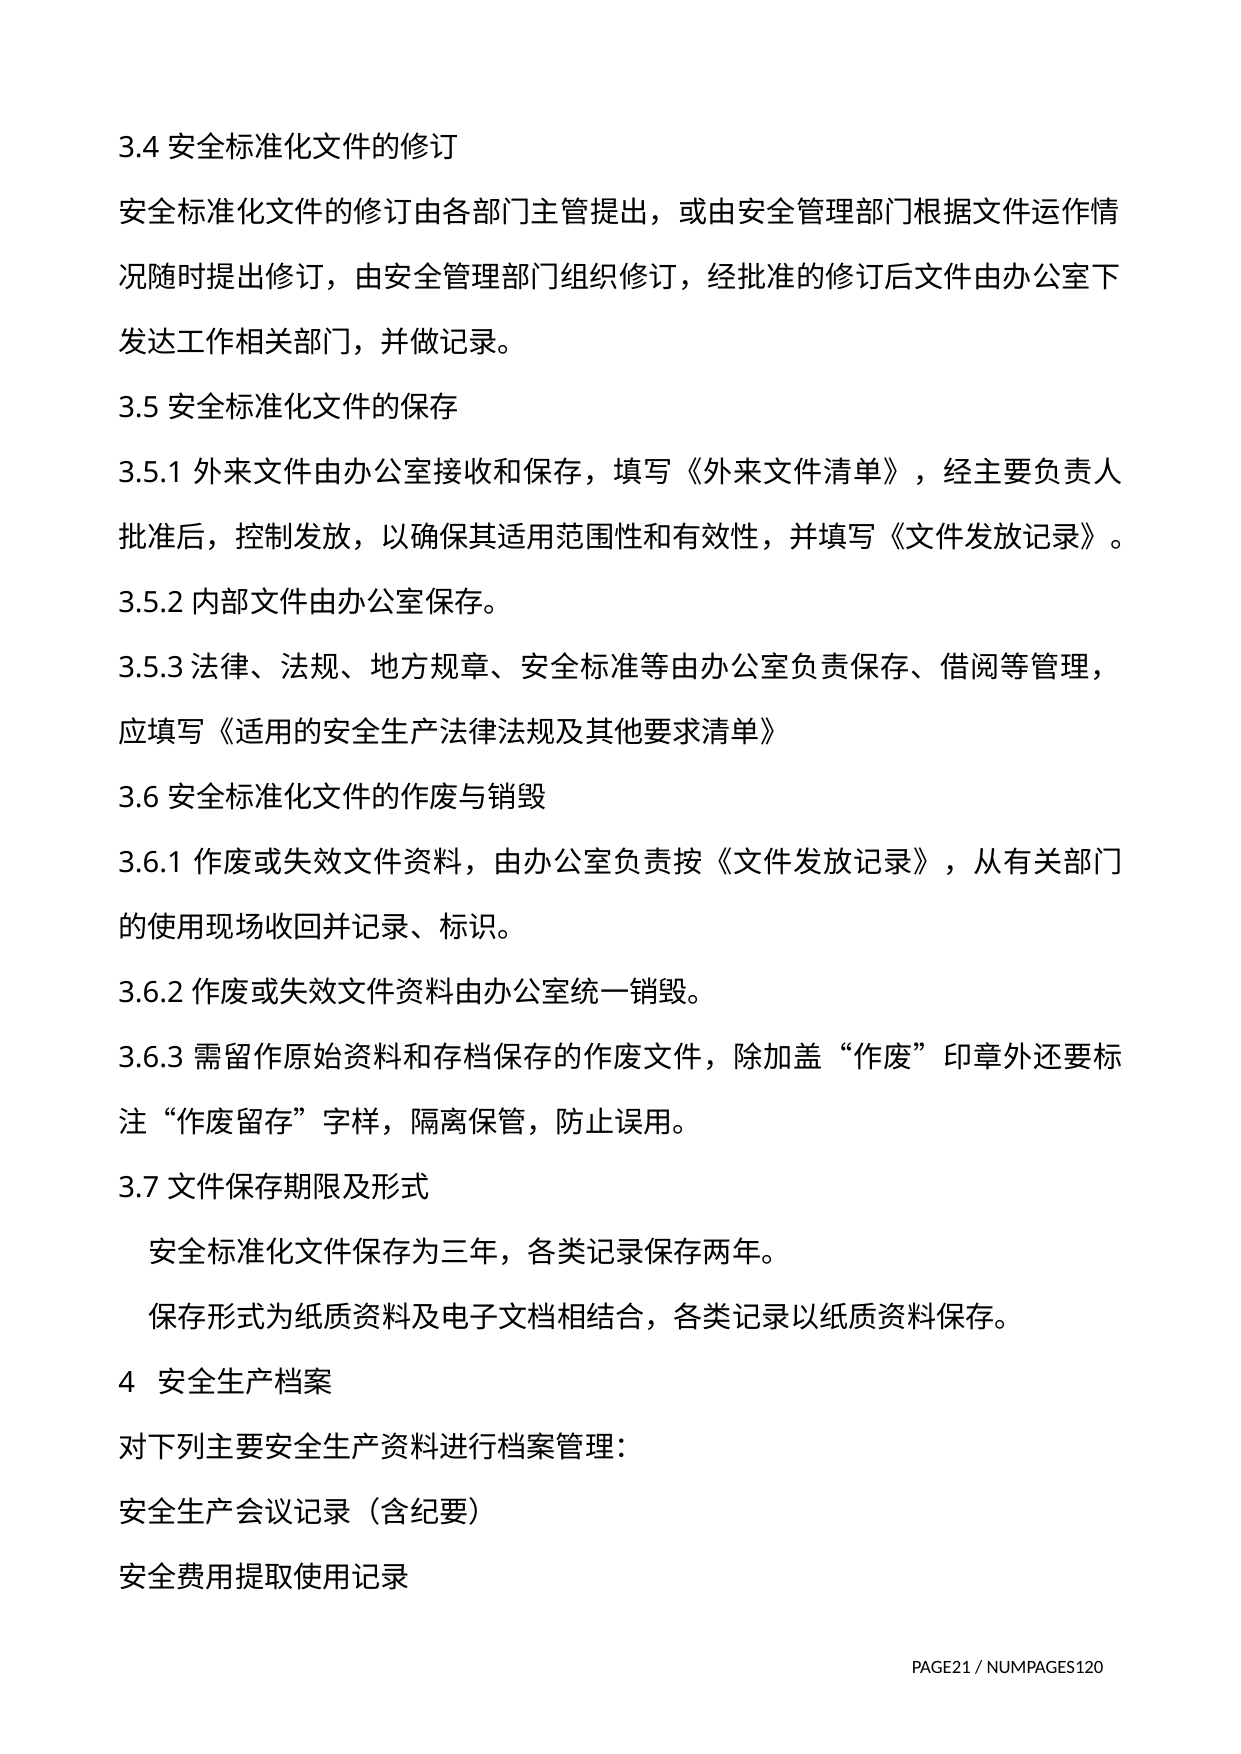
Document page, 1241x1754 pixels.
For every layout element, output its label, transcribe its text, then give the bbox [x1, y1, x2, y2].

text 安全费用提取使用记录 [118, 1542, 1122, 1607]
text 3.6.3 需留作原始资料和存档保存的作废文件，除加盖“作废”印章外还要标注“作废留存”字样，隔离保管，防止误用。 [118, 1022, 1122, 1152]
text 3.5.3法律、法规、地方规章、安全标准等由办公室负责保存、借阅等管理，应填写《适用的安全生产法律法规及其他要求清单》 [118, 632, 1122, 762]
text 3.5.2 内部文件由办公室保存。 [118, 567, 1122, 632]
text 3.4 安全标准化文件的修订 [118, 112, 1122, 177]
text 安全生产会议记录（含纪要） [118, 1477, 1122, 1542]
text 保存形式为纸质资料及电子文档相结合，各类记录以纸质资料保存。 [118, 1282, 1122, 1347]
text 3.5 安全标准化文件的保存 [118, 372, 1122, 437]
text 对下列主要安全生产资料进行档案管理： [118, 1412, 1122, 1477]
text 安全标准化文件的修订由各部门主管提出，或由安全管理部门根据文件运作情况随时提出修订，由安全管理部门组织修订，经批准的修订后文件由办公室下发达工作相关部门，并做记录。 [118, 177, 1122, 372]
text 3.5.1 外来文件由办公室接收和保存，填写《外来文件清单》，经主要负责人批准后，控制发放，以确保其适用范围性和有效性，并填写《文件发放记录》。 [118, 437, 1122, 567]
text 3.6 安全标准化文件的作废与销毁 [118, 762, 1122, 827]
text 3.7 文件保存期限及形式 [118, 1152, 1122, 1217]
text 4 安全生产档案 [118, 1347, 1122, 1412]
text 安全标准化文件保存为三年，各类记录保存两年。 [118, 1217, 1122, 1282]
text 3.6.2 作废或失效文件资料由办公室统一销毁。 [118, 957, 1122, 1022]
text 3.6.1 作废或失效文件资料，由办公室负责按《文件发放记录》，从有关部门的使用现场收回并记录、标识。 [118, 827, 1122, 957]
